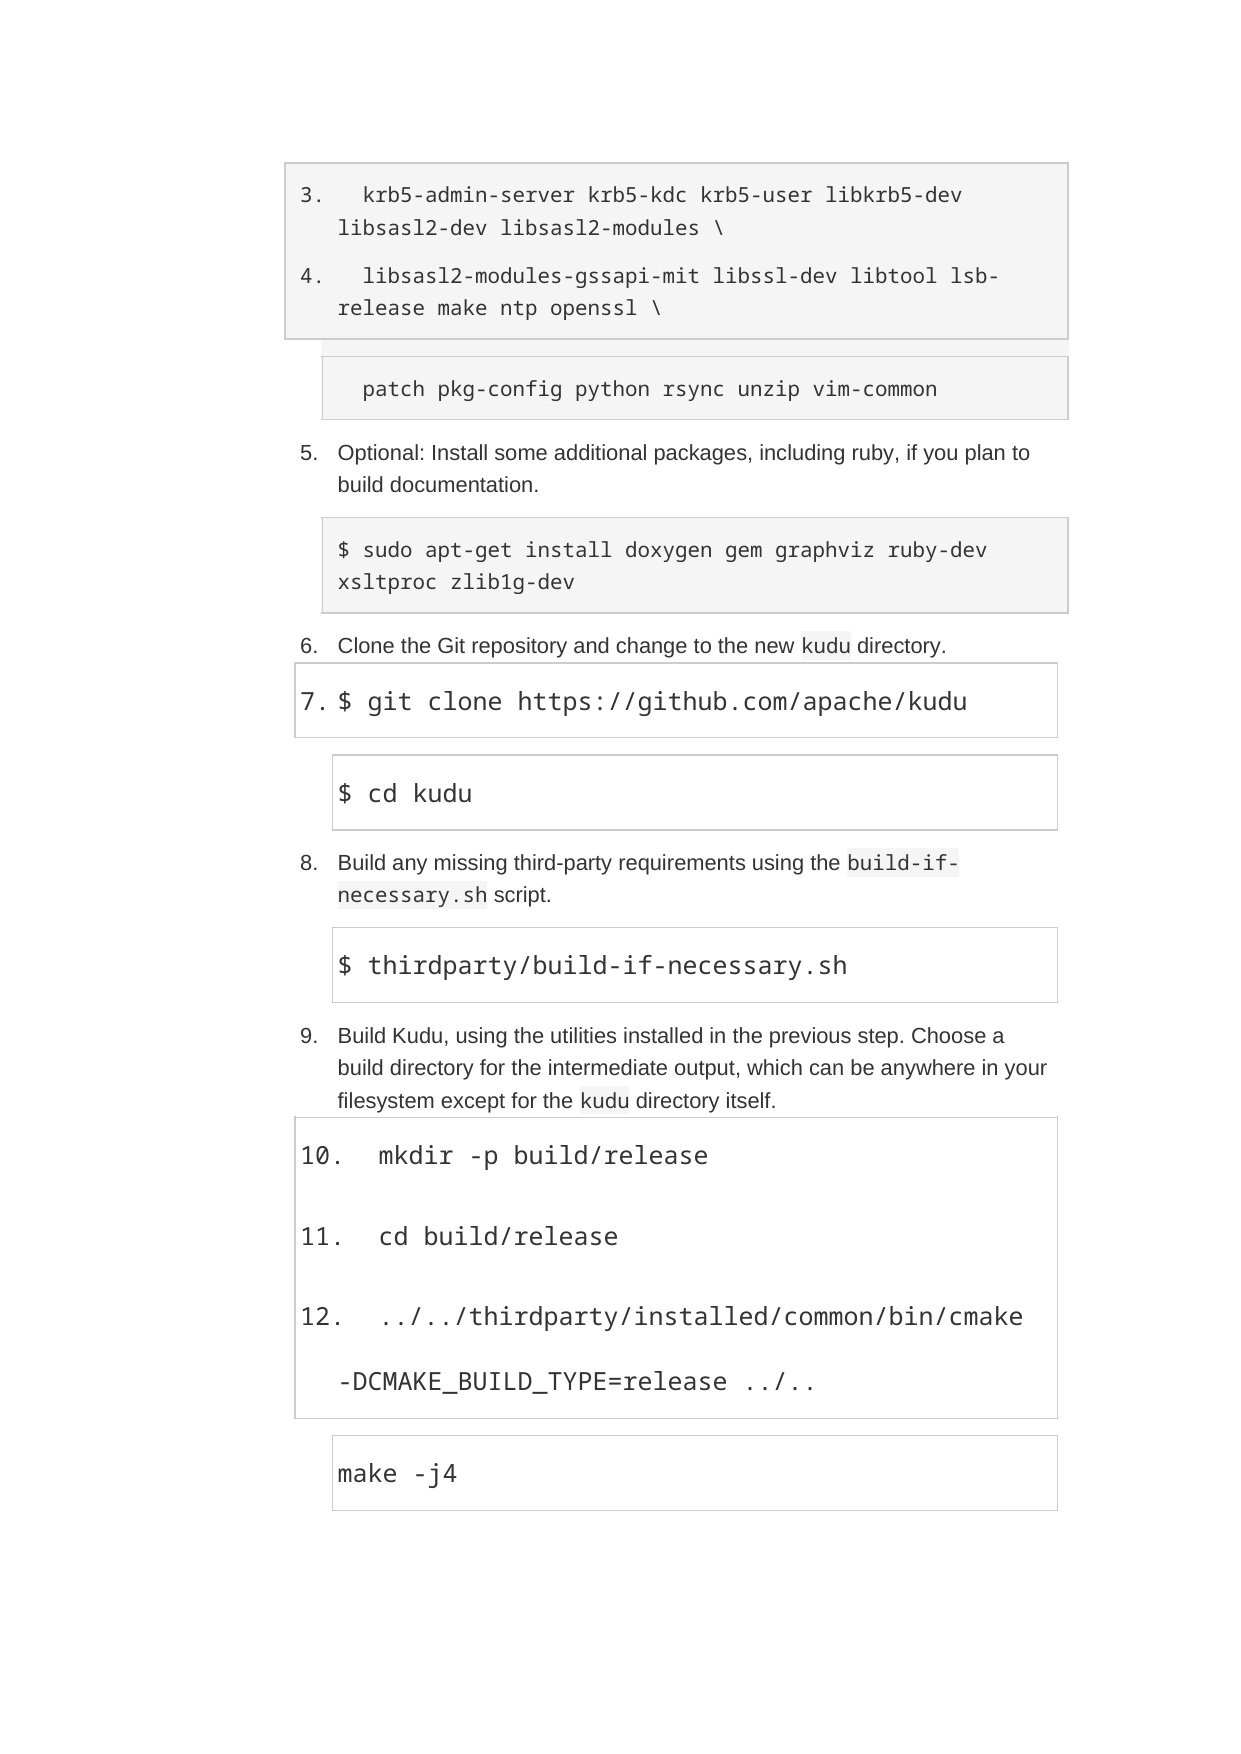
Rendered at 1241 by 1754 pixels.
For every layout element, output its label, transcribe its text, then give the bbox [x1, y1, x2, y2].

text make -j4 [333, 1436, 1057, 1510]
text patch pkg-config python rsync unzip vim-common [323, 357, 1067, 419]
list Optional: Install some additional packages, including ruby, if you plan to build documentation. [300, 436, 1053, 501]
list cd build/release [296, 1197, 1057, 1268]
text $ thirdparty/build-if-necessary.sh [333, 928, 1057, 1002]
list krb5-admin-server krb5-kdc krb5-user libkrb5-dev libsasl2-dev libsasl2-modules \ [286, 164, 1067, 243]
list $ git clone https://github.com/apache/kudu [296, 664, 1057, 737]
list Build Kudu, using the utilities installed in the previous step. Choose a build directory for the intermediate output, which can be anywhere in your filesystem except for the kudu directory itself. [300, 1019, 1053, 1116]
text $ sudo apt-get install doxygen gem graphviz ruby-dev xsltproc zlib1g-dev [323, 518, 1067, 612]
list ../../thirdparty/installed/common/bin/cmake -DCMAKE_BUILD_TYPE=release ../.. [296, 1278, 1057, 1418]
text $ cd kudu [333, 756, 1057, 829]
list libsasl2-modules-gssapi-mit libssl-dev libtool lsb-release make ntp openssl \ [286, 243, 1067, 338]
list Build any missing third-party requirements using the build-if-necessary.sh script. [300, 846, 1053, 911]
list Clone the Git repository and change to the new kudu directory. [300, 629, 1053, 662]
list mkdir -p build/release [296, 1118, 1057, 1187]
